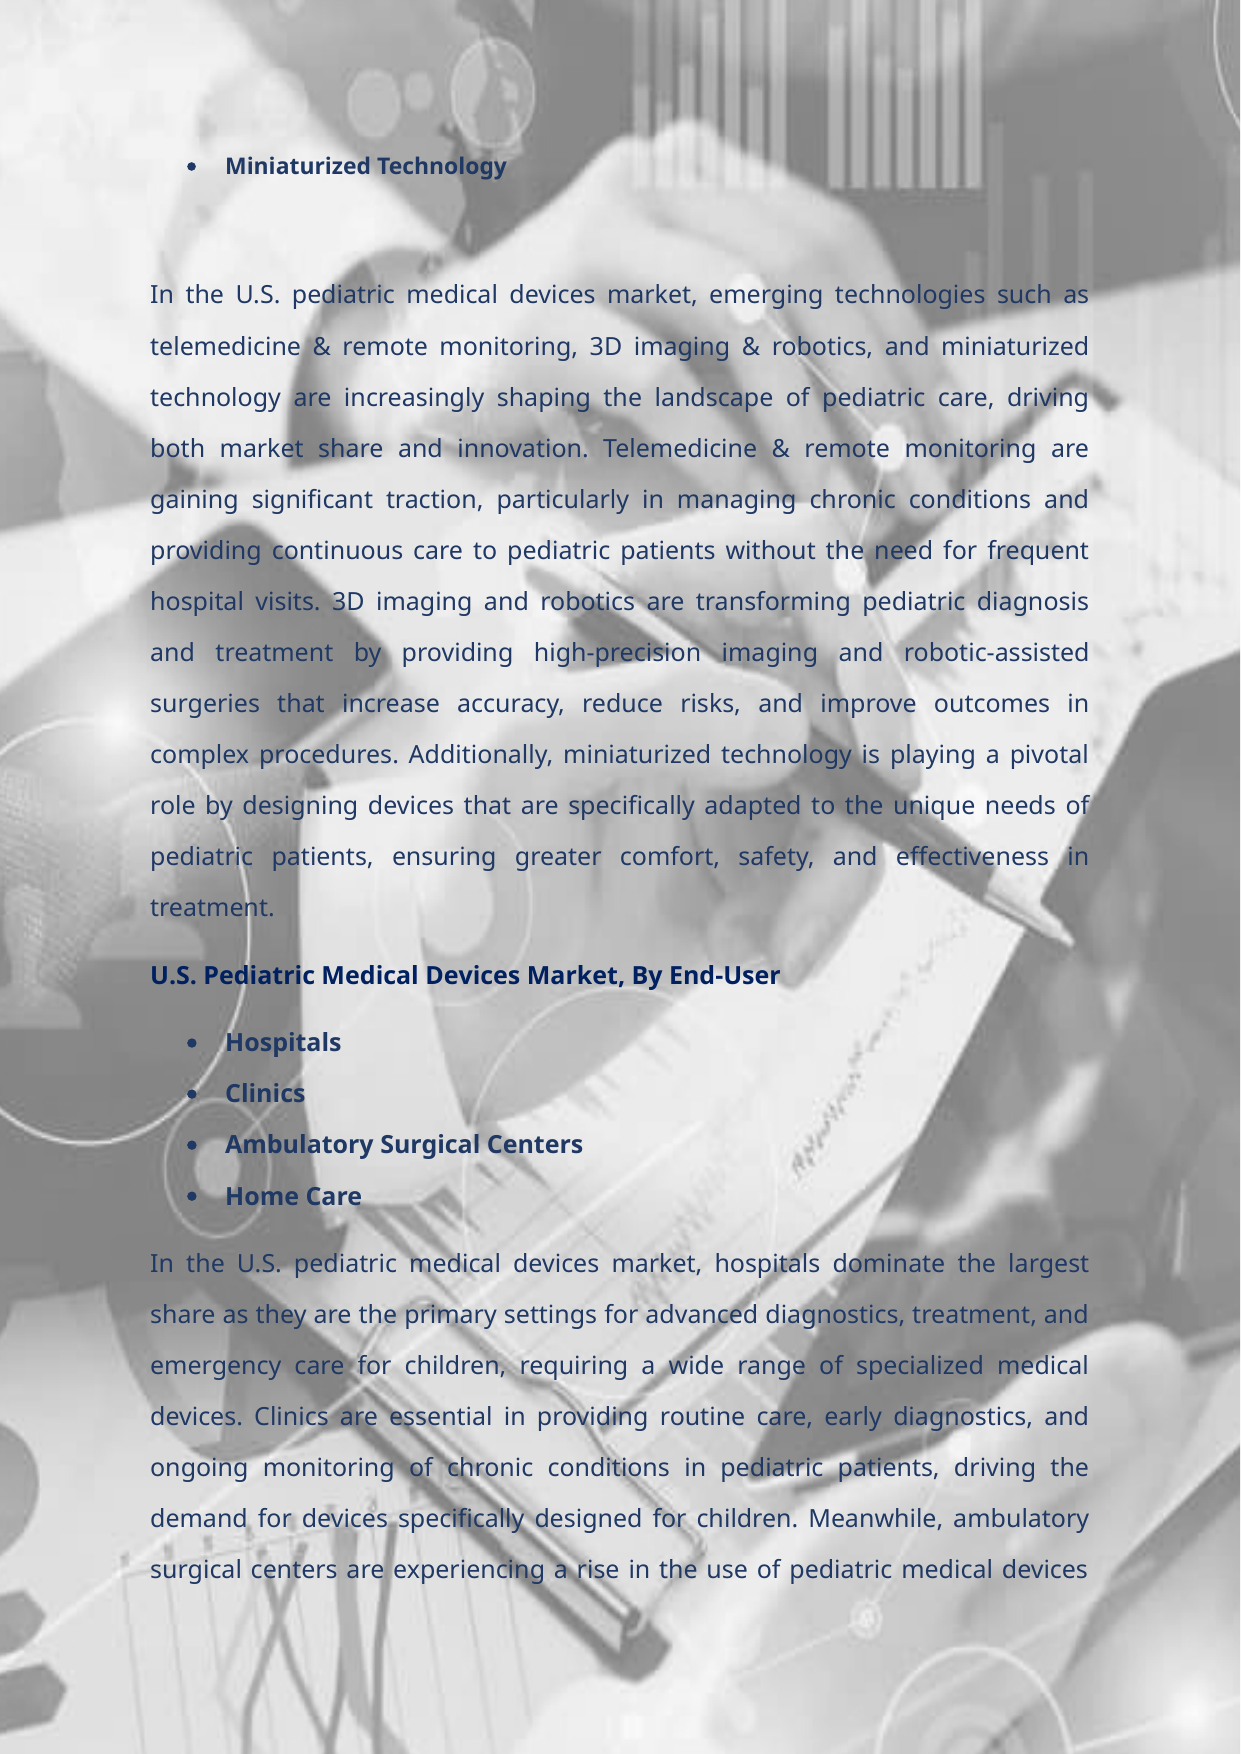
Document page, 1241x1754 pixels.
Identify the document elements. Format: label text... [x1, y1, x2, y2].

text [150, 1246, 1090, 1586]
list Clinics [187, 1076, 1090, 1110]
text U.S. Pediatric Medical Devices Market, By End-User [150, 957, 1090, 991]
list Hospitals [187, 1025, 1090, 1059]
list Ambulatory Surgical Centers [187, 1127, 1090, 1161]
list Home Care [187, 1178, 1090, 1212]
list Miniaturized Technology [187, 150, 1090, 181]
text In the U.S. pediatric medical devices market, emerging technologies such as telemedicine & remote monitoring, 3D imaging & robotics, and miniaturized technology are increasingly shaping the landscape of pediatric care, driving both market share and innovation. Telemedicine & remote monitoring are gaining significant traction, particularly in managing chronic conditions and providing continuous care to pediatric patients without the need for frequent hospital visits. 3D imaging and robotics are transforming pediatric diagnosis and treatment by providing high-precision imaging and robotic-assisted surgeries that increase accuracy, reduce risks, and improve outcomes in complex procedures. Additionally, miniaturized technology is playing a pivotal role by designing devices that are specifically adapted to the unique needs of pediatric patients, ensuring greater comfort, safety, and effectiveness in treatment. [150, 277, 1090, 924]
